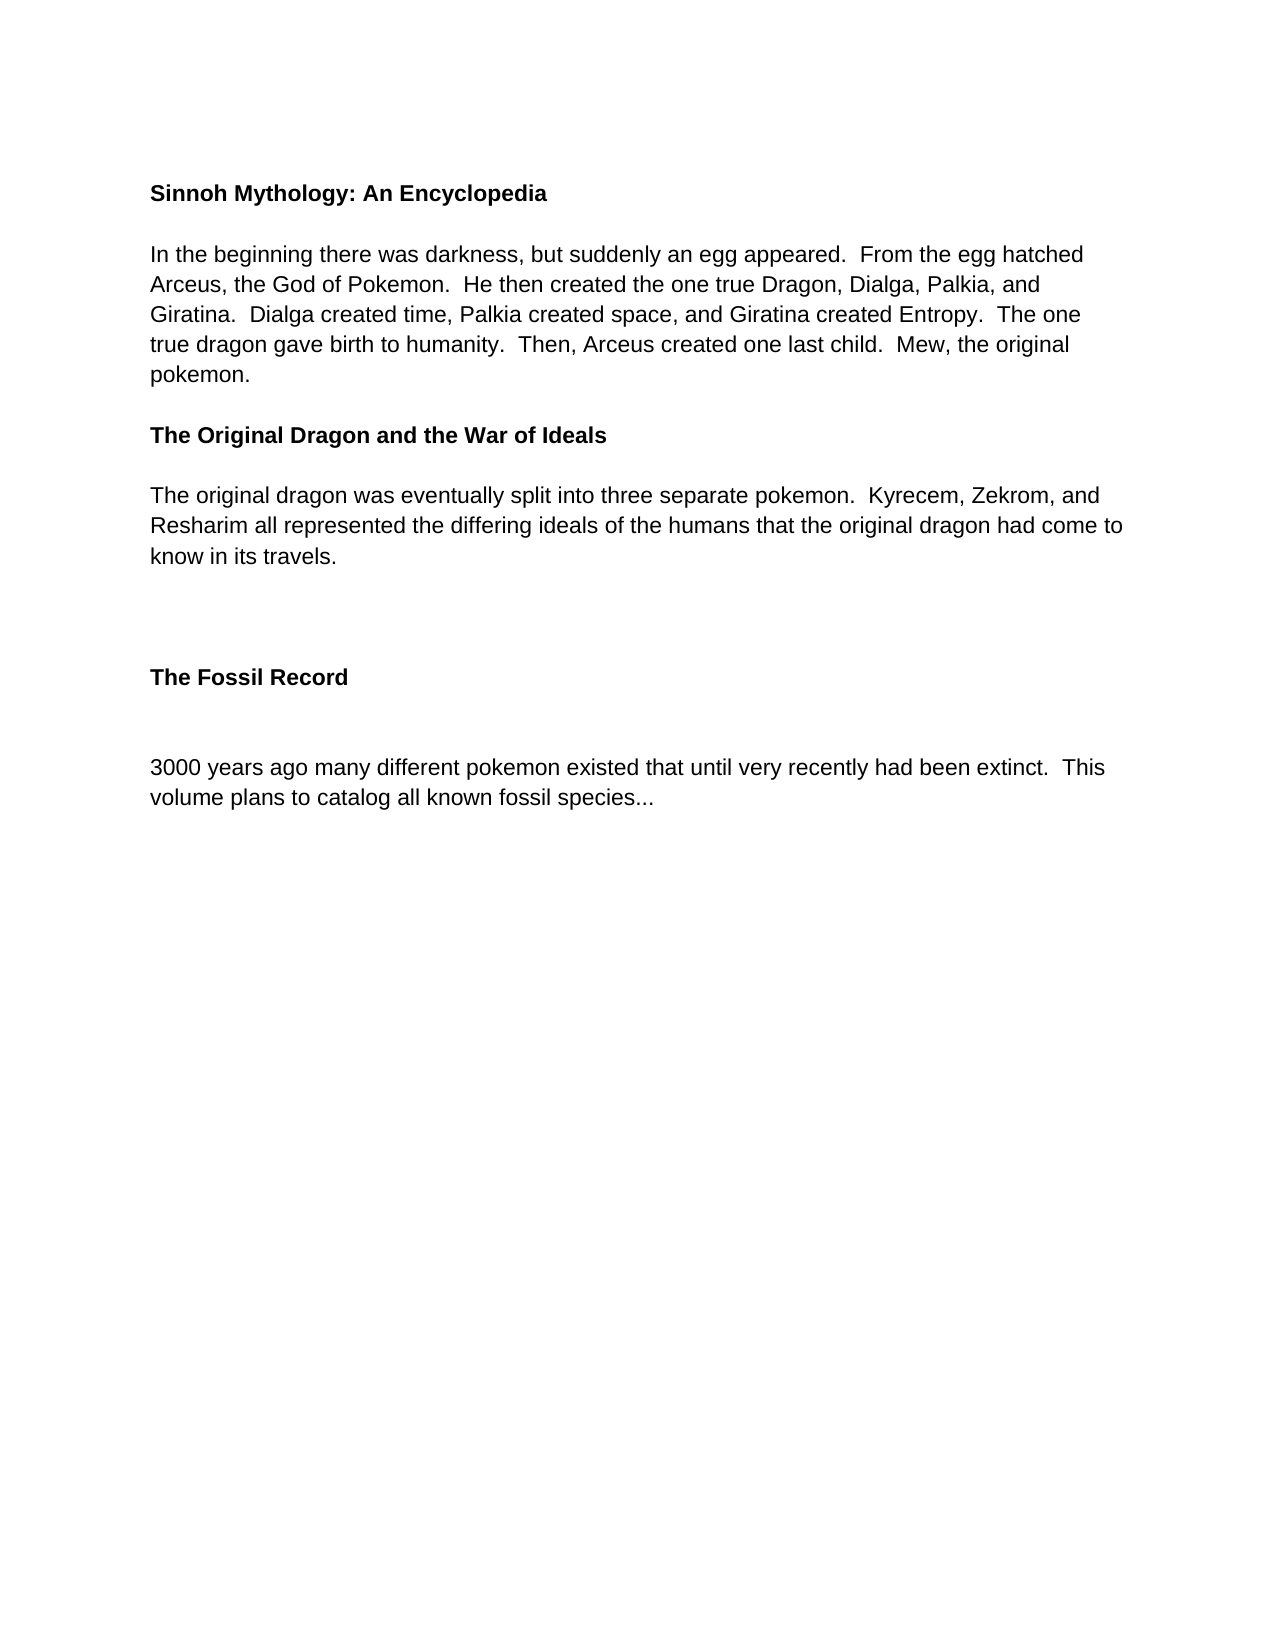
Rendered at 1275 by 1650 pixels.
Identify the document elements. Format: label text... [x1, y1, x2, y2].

text The Fossil Record [150, 663, 1125, 690]
text The original dragon was eventually split into three separate pokemon. Kyrecem, Zekrom, and Resharim all represented the differing ideals of the humans that the original dragon had come to know in its travels. [150, 482, 1125, 569]
text Sinnoh Mythology: An Encyclopedia [150, 180, 1125, 207]
text The Original Dragon and the War of Ideals [150, 422, 1125, 448]
text In the beginning there was darkness, but suddenly an egg appeared. From the egg hatched Arceus, the God of Pokemon. He then created the one true Dragon, Dialga, Palkia, and Giratina. Dialga created time, Palkia created space, and Giratina created Entropy. The one true dragon gave birth to humanity. Then, Arceus created one last child. Mew, the original pokemon. [150, 241, 1125, 388]
text 3000 years ago many different pokemon existed that until very recently had been extinct. This volume plans to catalog all known fossil species... [150, 754, 1125, 811]
